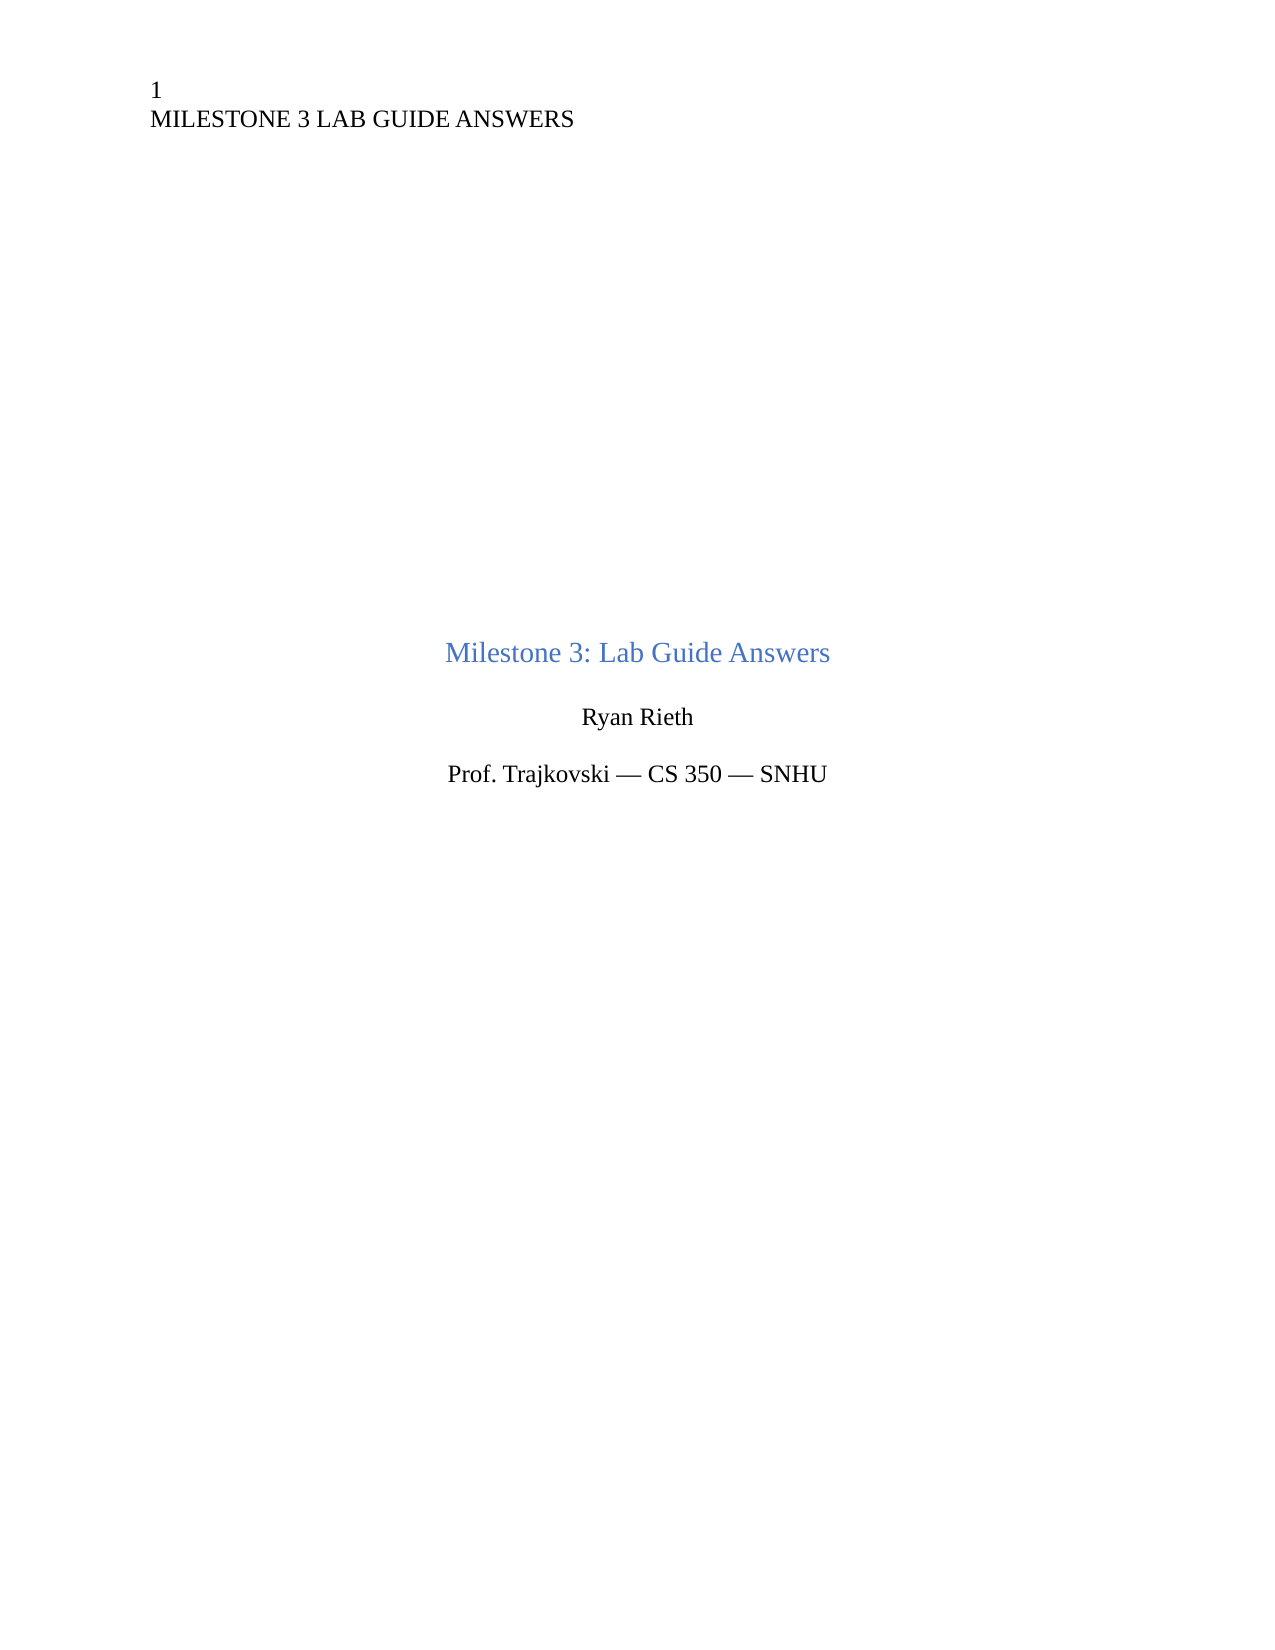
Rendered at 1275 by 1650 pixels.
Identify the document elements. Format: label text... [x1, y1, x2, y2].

text Prof. Trajkovski — CS 350 — SNHU [150, 759, 1125, 788]
text Ryan Rieth [150, 702, 1125, 731]
title Milestone 3: Lab Guide Answers [150, 635, 1125, 668]
